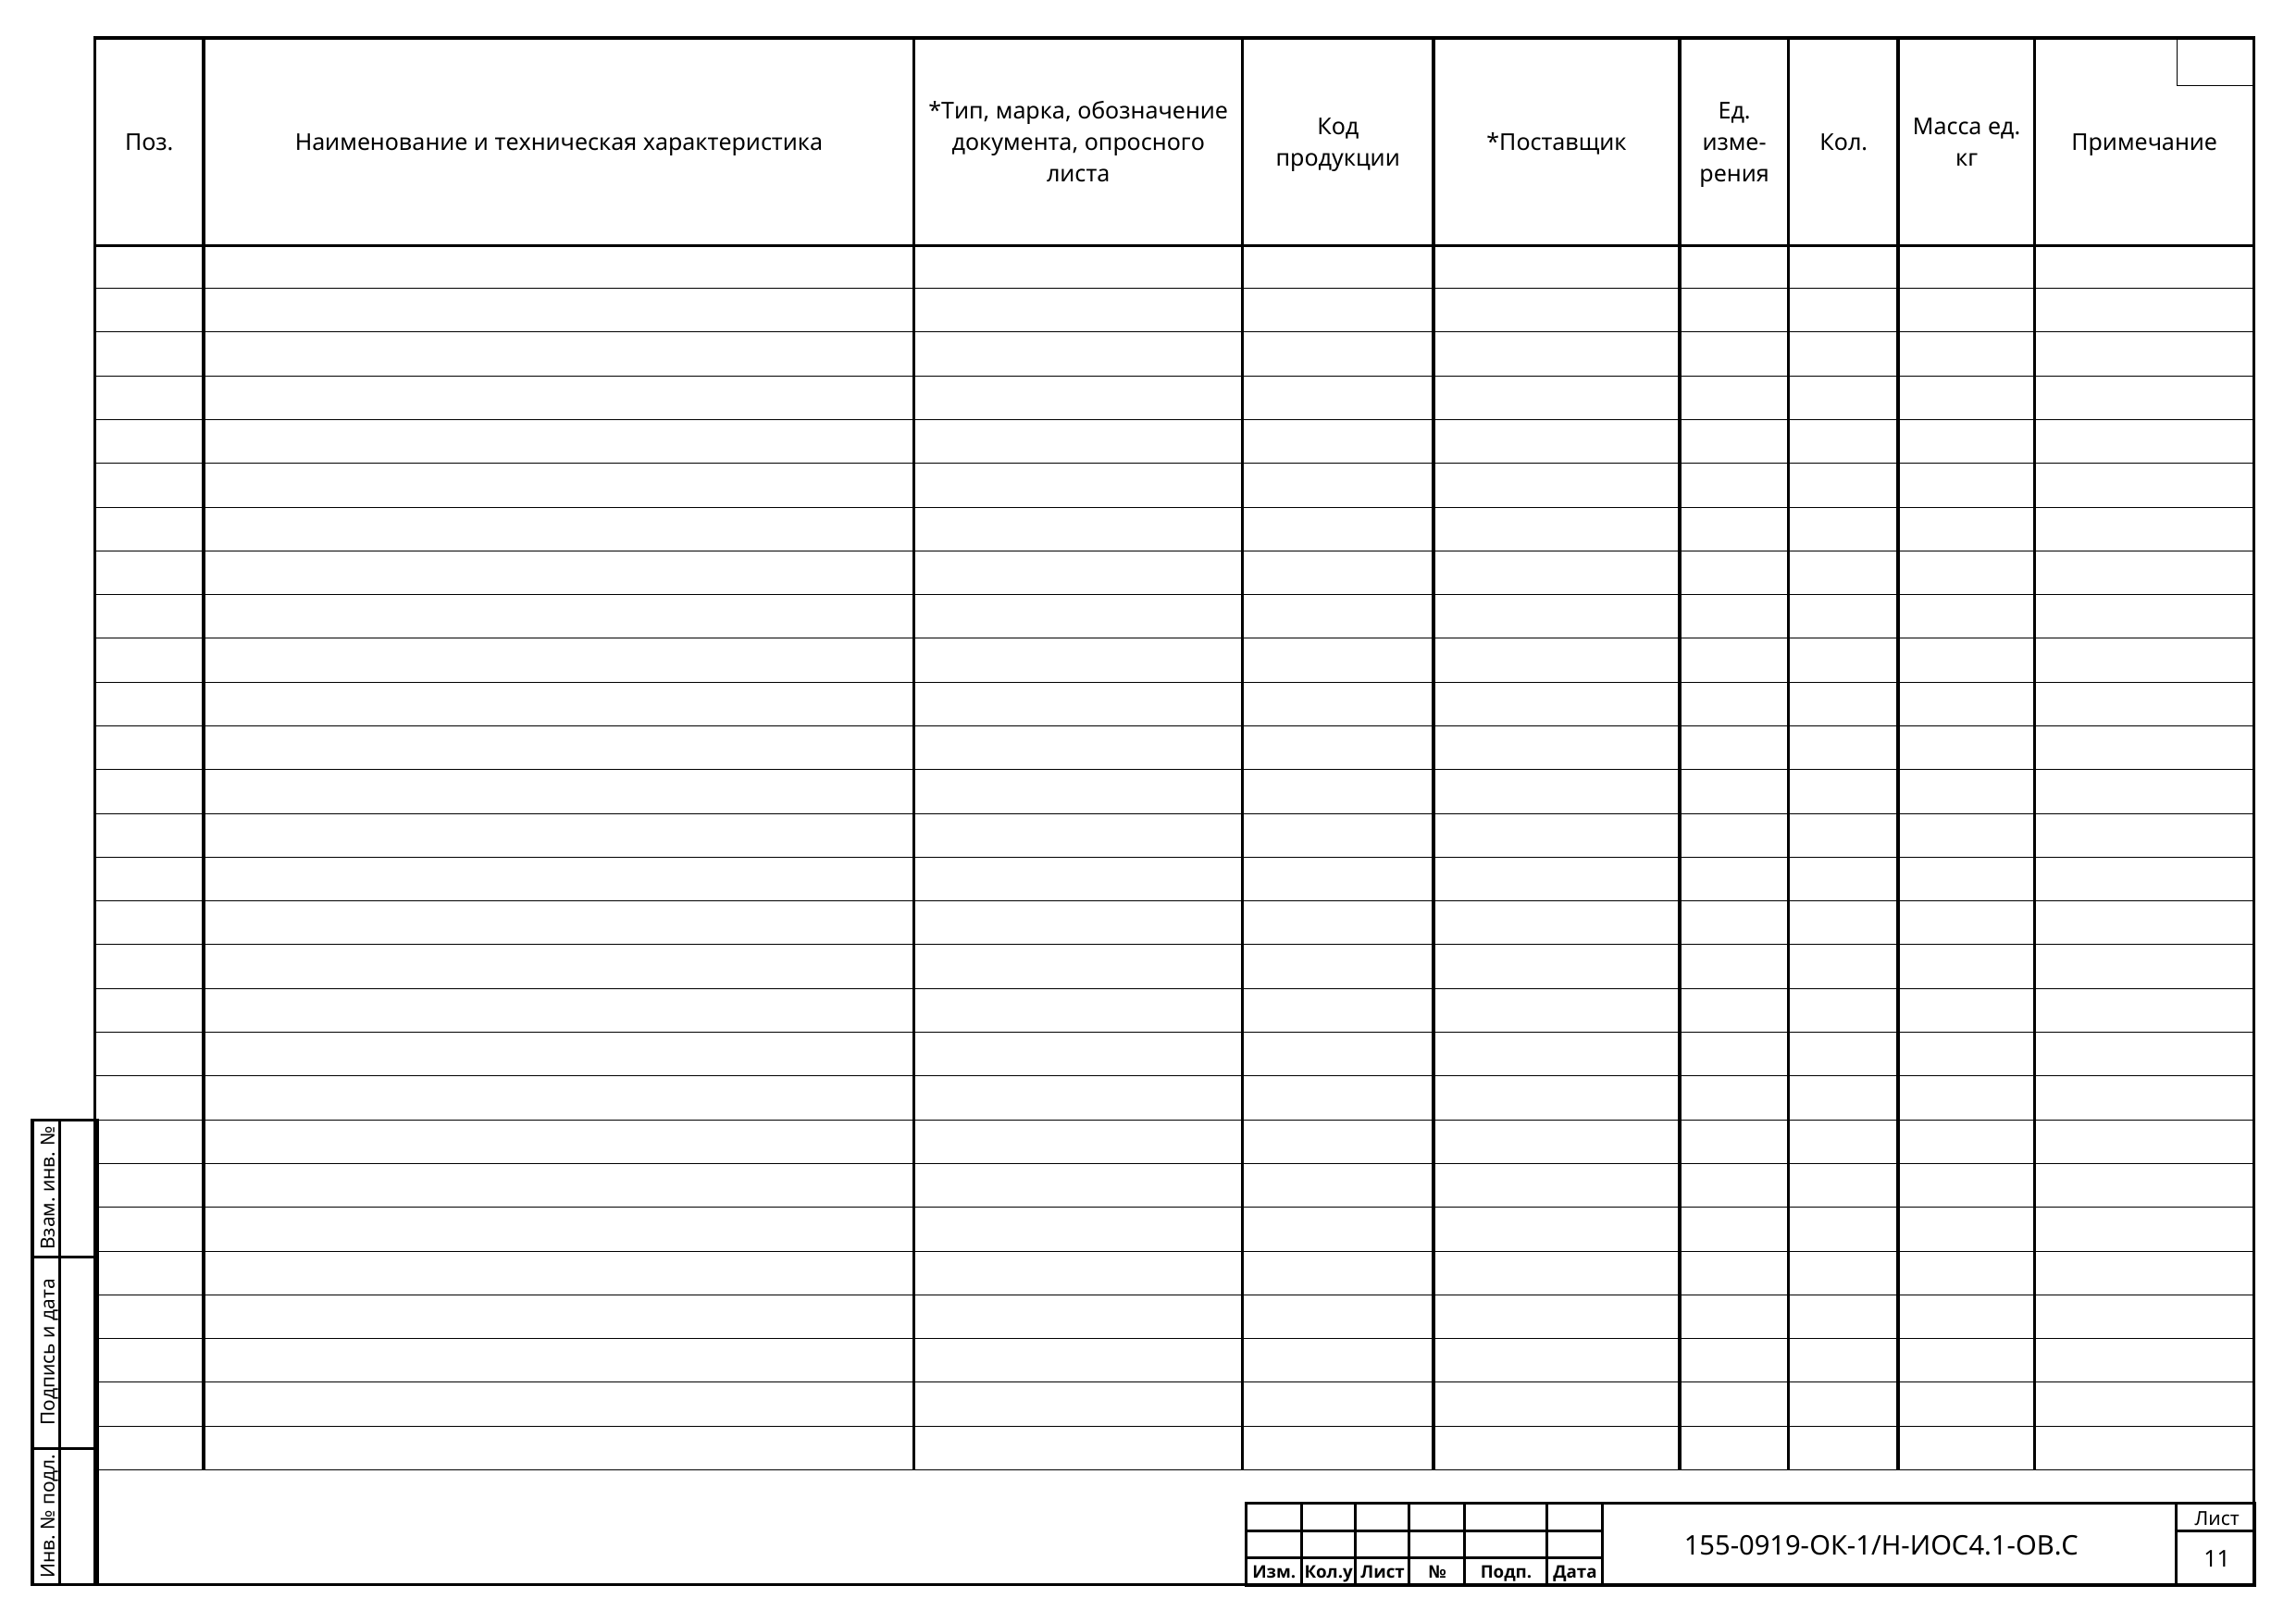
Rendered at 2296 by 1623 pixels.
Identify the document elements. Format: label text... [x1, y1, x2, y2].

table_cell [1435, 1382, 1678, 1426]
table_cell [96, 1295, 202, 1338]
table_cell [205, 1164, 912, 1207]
table_cell [96, 247, 202, 288]
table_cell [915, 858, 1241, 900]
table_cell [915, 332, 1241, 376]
table_cell [1900, 247, 2033, 288]
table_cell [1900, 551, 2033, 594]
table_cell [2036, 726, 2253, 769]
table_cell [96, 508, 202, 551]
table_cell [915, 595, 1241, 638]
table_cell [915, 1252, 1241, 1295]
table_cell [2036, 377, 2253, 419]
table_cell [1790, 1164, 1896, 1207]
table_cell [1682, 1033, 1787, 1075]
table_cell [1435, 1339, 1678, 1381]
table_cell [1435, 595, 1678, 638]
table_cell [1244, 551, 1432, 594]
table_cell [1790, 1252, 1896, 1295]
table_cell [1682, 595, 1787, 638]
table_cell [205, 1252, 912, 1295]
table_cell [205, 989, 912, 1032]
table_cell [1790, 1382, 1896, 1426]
table_header Масса ед. кг [1900, 40, 2033, 244]
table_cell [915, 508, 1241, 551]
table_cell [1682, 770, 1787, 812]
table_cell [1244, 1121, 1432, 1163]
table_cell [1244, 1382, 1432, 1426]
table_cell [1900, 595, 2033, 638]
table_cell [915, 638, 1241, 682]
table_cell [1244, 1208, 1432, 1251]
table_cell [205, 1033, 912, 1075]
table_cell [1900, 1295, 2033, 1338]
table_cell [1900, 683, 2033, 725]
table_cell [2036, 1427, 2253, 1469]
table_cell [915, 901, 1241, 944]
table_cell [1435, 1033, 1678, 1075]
table_cell [96, 289, 202, 331]
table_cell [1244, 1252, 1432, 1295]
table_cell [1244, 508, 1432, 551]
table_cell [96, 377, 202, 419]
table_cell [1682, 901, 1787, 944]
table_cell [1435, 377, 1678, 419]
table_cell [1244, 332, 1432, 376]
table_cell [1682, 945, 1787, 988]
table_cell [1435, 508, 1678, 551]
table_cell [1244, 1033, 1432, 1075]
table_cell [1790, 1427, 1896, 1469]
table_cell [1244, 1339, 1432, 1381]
table_cell [1244, 247, 1432, 288]
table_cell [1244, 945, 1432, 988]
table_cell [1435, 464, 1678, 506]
table_header Ед. изме-рения [1682, 40, 1787, 244]
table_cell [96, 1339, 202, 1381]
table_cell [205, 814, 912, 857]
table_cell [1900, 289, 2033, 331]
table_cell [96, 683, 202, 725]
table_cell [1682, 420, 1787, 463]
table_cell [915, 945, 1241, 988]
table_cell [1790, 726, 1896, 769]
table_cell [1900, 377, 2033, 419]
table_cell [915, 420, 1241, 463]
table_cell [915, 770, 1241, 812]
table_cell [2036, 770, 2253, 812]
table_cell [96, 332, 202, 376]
table_cell [205, 247, 912, 288]
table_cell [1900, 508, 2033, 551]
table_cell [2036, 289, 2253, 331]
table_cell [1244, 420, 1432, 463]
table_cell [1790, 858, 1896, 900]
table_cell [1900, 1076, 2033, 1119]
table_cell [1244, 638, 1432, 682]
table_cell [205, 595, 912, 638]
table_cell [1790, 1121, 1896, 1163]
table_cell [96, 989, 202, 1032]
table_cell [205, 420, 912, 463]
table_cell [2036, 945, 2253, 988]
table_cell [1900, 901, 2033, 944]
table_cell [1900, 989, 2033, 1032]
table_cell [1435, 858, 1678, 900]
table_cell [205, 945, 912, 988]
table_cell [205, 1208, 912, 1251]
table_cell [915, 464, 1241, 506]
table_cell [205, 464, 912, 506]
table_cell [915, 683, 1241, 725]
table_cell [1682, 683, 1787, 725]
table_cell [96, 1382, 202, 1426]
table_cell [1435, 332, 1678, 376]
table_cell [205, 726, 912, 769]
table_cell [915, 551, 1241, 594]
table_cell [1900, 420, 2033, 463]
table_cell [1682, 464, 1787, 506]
table_header Кол. [1790, 40, 1896, 244]
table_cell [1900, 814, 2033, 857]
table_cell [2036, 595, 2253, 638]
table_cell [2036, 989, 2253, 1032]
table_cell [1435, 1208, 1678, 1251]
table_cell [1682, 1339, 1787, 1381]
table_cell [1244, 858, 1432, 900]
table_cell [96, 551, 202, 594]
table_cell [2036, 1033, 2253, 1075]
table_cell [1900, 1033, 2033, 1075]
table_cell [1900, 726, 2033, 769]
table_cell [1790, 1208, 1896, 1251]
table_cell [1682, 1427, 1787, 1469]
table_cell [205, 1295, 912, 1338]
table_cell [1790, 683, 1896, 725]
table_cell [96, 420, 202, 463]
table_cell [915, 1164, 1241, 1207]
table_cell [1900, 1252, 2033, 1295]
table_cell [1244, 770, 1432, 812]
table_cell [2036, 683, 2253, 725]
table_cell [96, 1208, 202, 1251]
table_header *Тип, марка, обозначение документа, опросного листа [915, 40, 1241, 244]
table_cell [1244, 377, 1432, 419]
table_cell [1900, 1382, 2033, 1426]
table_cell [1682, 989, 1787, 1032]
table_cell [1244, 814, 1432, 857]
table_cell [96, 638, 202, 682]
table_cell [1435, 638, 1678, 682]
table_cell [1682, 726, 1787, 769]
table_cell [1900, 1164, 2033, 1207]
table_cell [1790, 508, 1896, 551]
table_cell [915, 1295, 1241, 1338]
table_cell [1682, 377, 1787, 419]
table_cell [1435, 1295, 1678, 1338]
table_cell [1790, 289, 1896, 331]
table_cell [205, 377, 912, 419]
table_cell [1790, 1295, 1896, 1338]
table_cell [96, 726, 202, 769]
table_cell [205, 289, 912, 331]
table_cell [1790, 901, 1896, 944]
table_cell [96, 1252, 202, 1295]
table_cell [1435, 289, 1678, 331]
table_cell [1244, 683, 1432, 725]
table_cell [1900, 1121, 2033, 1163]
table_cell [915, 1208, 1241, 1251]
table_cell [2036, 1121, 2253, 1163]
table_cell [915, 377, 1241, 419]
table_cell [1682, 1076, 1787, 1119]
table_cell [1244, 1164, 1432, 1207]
table_header Поз. [96, 40, 202, 244]
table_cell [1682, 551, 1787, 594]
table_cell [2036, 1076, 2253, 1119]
table_header Код продукции [1244, 40, 1432, 244]
table_cell [2036, 247, 2253, 288]
table_cell [1435, 247, 1678, 288]
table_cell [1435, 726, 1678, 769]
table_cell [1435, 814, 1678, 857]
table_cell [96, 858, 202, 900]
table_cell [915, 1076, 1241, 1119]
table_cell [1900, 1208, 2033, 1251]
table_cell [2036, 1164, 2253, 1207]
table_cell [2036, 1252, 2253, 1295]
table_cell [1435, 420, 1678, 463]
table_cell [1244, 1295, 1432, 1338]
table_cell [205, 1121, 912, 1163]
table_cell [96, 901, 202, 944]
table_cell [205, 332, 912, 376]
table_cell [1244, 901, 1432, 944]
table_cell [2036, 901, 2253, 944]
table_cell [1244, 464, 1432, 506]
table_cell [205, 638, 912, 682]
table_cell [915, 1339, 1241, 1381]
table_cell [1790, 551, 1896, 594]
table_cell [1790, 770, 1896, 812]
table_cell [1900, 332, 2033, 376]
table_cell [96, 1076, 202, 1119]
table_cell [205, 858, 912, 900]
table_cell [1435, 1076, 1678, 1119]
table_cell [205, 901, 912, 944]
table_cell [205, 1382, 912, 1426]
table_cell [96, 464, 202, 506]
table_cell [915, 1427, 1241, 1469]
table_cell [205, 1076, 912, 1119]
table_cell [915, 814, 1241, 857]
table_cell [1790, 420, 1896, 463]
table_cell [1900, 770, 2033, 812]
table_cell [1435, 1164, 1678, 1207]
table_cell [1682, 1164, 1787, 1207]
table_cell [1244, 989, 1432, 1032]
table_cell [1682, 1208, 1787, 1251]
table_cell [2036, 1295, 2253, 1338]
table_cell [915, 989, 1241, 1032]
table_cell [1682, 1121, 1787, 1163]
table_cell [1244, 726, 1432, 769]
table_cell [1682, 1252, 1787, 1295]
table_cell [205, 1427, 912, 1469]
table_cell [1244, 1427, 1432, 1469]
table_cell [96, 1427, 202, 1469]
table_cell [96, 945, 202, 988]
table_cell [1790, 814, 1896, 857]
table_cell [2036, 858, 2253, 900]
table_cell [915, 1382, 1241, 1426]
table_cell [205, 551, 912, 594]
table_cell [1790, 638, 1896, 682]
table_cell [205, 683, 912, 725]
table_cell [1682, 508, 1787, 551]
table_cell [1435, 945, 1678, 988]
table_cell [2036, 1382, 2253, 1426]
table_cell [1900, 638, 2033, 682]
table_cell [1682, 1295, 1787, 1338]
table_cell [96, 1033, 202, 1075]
table_cell [1790, 247, 1896, 288]
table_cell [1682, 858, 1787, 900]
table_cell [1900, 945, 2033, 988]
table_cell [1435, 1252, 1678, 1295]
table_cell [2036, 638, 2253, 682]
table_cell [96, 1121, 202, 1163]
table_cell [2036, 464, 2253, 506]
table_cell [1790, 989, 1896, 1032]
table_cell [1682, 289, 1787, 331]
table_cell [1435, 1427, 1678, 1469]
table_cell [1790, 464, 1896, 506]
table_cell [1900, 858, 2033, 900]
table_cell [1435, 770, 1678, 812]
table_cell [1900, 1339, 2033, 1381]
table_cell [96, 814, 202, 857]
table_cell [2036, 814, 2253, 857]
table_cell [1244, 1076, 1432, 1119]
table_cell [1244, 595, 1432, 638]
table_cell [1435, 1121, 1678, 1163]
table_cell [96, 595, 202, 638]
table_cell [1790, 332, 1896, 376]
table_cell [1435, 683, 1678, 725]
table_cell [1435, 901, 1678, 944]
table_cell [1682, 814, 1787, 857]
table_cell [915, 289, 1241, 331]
table_header Наименование и техническая характеристика [205, 40, 912, 244]
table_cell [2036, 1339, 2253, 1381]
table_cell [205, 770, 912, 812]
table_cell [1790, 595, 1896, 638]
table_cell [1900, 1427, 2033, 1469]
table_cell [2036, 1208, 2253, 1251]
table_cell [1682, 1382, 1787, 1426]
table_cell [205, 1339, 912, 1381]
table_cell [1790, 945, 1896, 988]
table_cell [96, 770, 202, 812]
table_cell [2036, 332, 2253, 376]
table_header Примечание [2036, 40, 2253, 244]
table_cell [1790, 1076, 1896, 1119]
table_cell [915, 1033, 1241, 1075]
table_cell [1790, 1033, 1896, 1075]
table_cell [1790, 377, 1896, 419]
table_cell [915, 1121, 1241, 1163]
table_cell [915, 247, 1241, 288]
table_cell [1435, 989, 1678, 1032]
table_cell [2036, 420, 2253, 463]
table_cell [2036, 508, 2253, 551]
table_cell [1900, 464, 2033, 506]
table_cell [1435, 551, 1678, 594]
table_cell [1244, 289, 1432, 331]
table_cell [1682, 247, 1787, 288]
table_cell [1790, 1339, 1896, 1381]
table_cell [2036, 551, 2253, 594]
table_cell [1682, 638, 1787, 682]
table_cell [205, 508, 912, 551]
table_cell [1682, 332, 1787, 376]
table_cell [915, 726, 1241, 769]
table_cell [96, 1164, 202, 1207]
table_header *Поставщик [1435, 40, 1678, 244]
